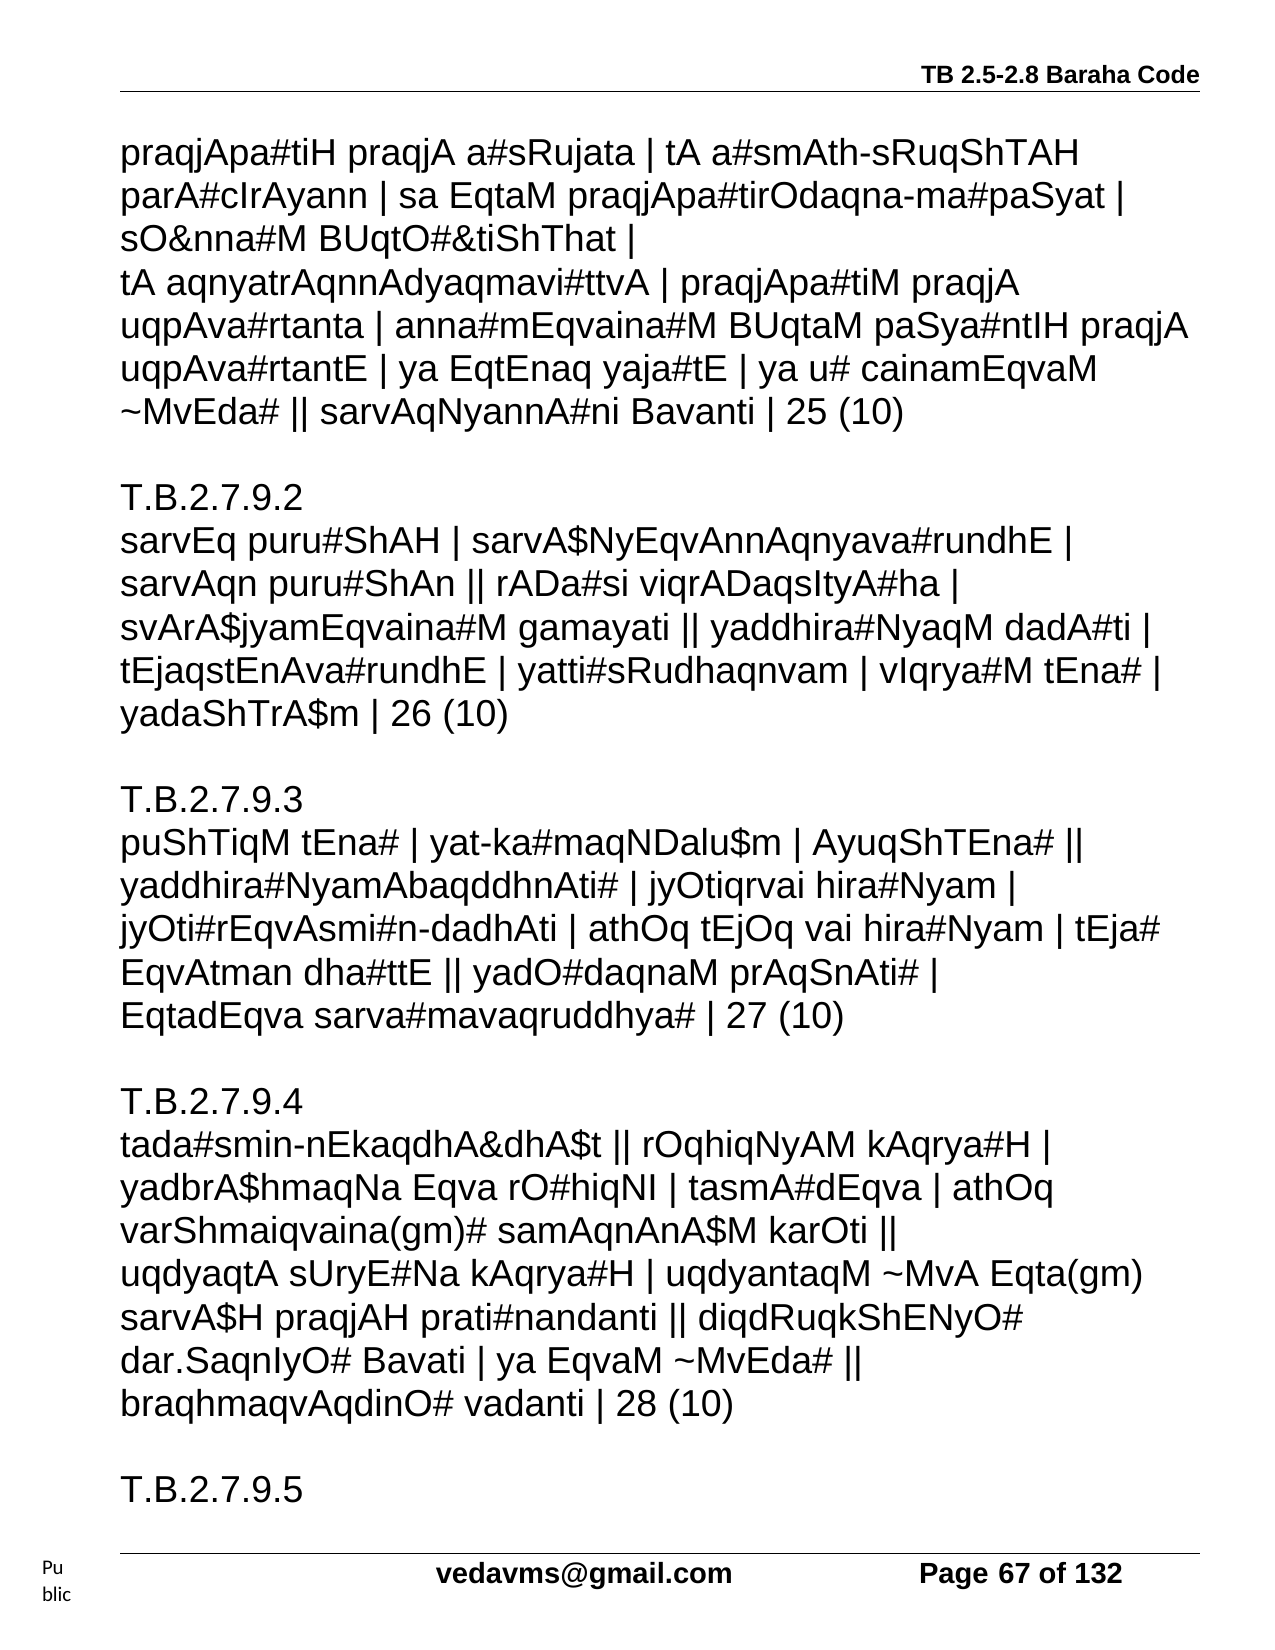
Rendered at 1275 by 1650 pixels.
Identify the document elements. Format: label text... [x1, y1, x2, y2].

text braqhmaqvAqdinO# vadanti | 28 (10) [120, 1381, 1200, 1424]
text uqdyaqtA sUryE#Na kAqrya#H | uqdyantaqM ~MvA Eqta(gm) sarvA$H praqjAH prati#nandanti || diqdRuqkShENyO# dar.SaqnIyO# Bavati | ya EqvaM ~MvEda# || [120, 1252, 1200, 1381]
text EqtadEqva sarva#mavaqruddhya# | 27 (10) [120, 993, 1200, 1036]
text praqjApa#tiH praqjA a#sRujata | tA a#smAth-sRuqShTAH parA#cIrAyann | sa EqtaM praqjApa#tirOdaqna-ma#paSyat | sO&nna#M BUqtO#&tiShThat | [120, 130, 1200, 260]
text T.B.2.7.9.4 [120, 1079, 1200, 1122]
text tEjaqstEnAva#rundhE | yatti#sRudhaqnvam | vIqrya#M tEna# | yadaShTrA$m | 26 (10) [120, 648, 1200, 734]
text sarvEq puru#ShAH | sarvA$NyEqvAnnAqnyava#rundhE | sarvAqn puru#ShAn || rADa#si viqrADaqsItyA#ha | svArA$jyamEqvaina#M gamayati || yaddhira#NyaqM dadA#ti | [120, 518, 1200, 648]
text T.B.2.7.9.2 [120, 475, 1200, 518]
text T.B.2.7.9.3 [120, 777, 1200, 820]
text T.B.2.7.9.5 [120, 1467, 1200, 1510]
text tA aqnyatrAqnnAdyaqmavi#ttvA | praqjApa#tiM praqjA uqpAva#rtanta | anna#mEqvaina#M BUqtaM paSya#ntIH praqjA uqpAva#rtantE | ya EqtEnaq yaja#tE | ya u# cainamEqvaM ~MvEda# || sarvAqNyannA#ni Bavanti | 25 (10) [120, 260, 1200, 432]
text puShTiqM tEna# | yat-ka#maqNDalu$m | AyuqShTEna# || yaddhira#NyamAbaqddhnAti# | jyOtiqrvai hira#Nyam | jyOti#rEqvAsmi#n-dadhAti | athOq tEjOq vai hira#Nyam | tEja# EqvAtman dha#ttE || yadO#daqnaM prAqSnAti# | [120, 820, 1200, 993]
text tada#smin-nEkaqdhA&dhA$t || rOqhiqNyAM kAqrya#H | yadbrA$hmaqNa Eqva rO#hiqNI | tasmA#dEqva | athOq varShmaiqvaina(gm)# samAqnAnA$M karOti || [120, 1122, 1200, 1252]
